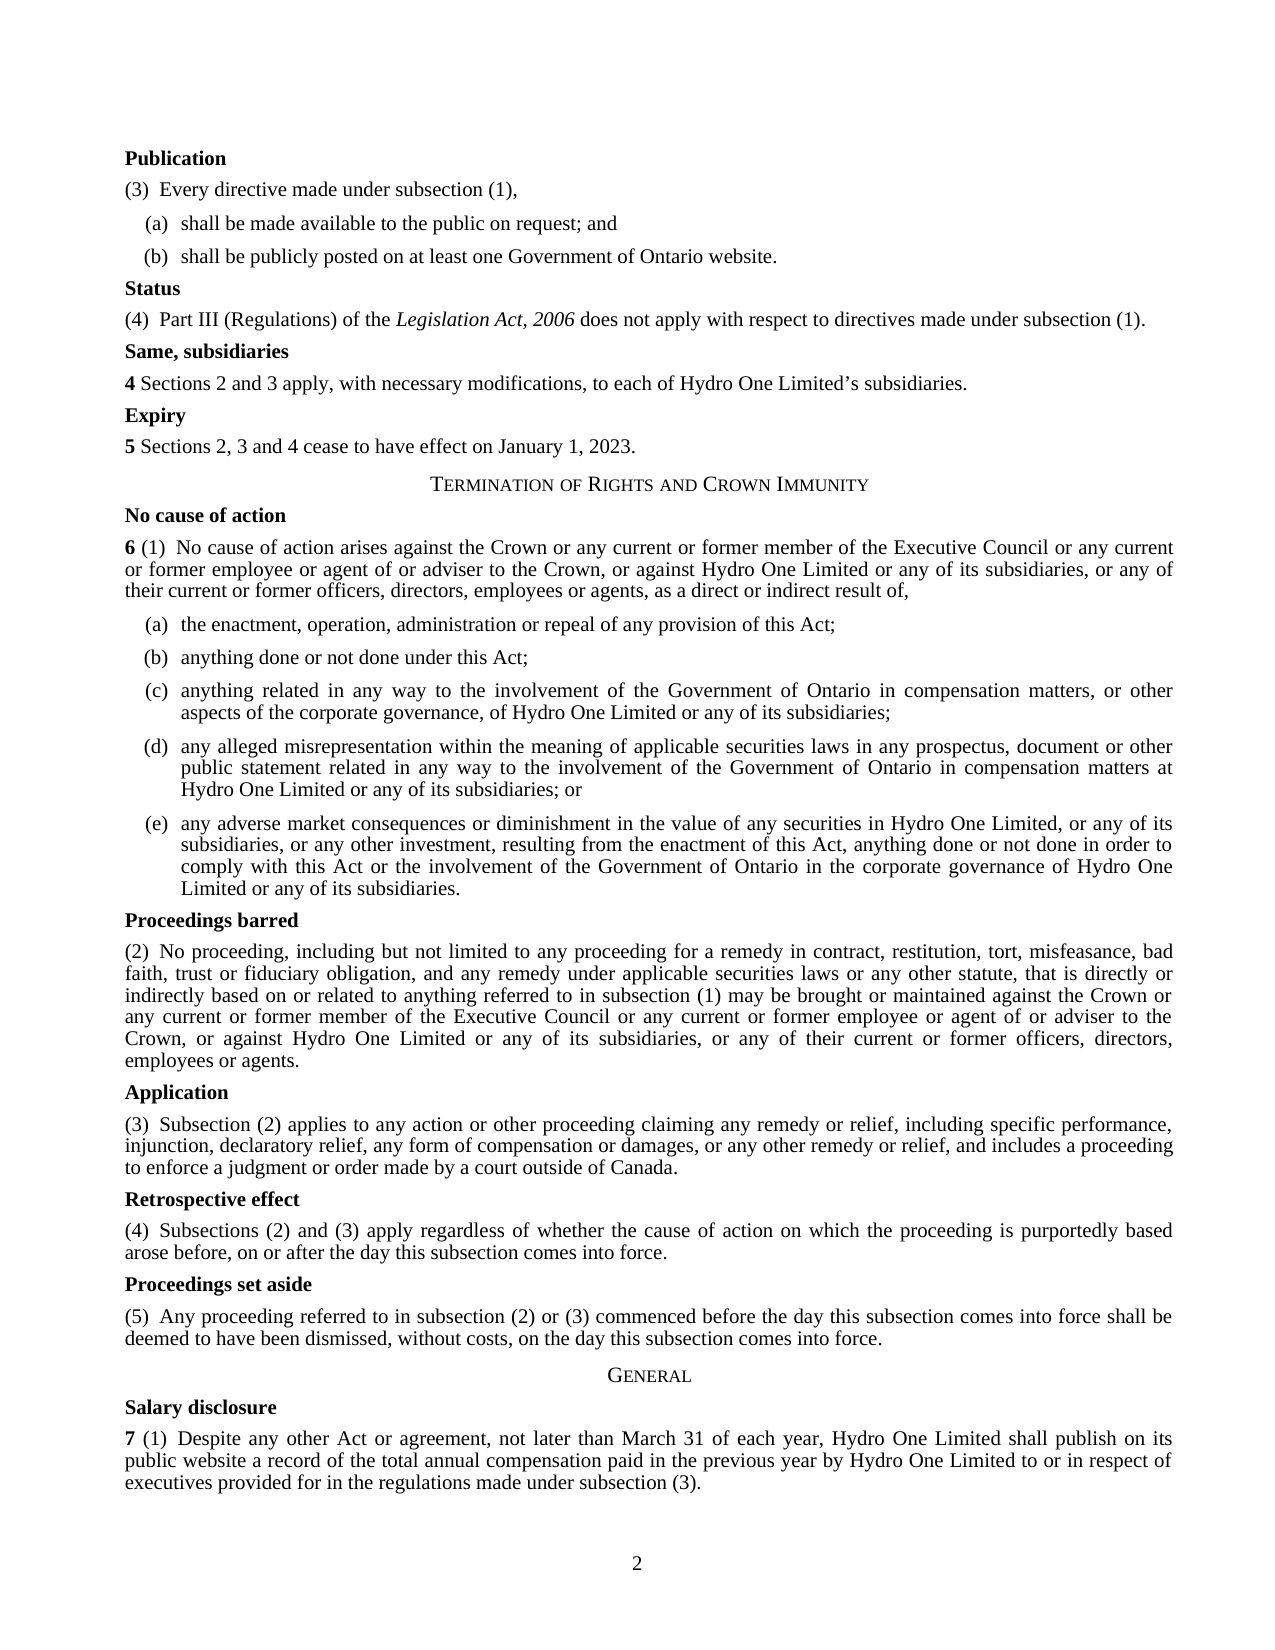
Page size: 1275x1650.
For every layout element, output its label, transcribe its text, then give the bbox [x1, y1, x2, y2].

text 4 Sections 2 and 3 apply, with necessary modifications, to each of Hydro One Limited’s subsidiaries. [124, 373, 1174, 394]
text 5 Sections 2, 3 and 4 cease to have effect on January 1, 2023. [124, 436, 1174, 458]
text Proceedings barred [124, 912, 1174, 931]
text No cause of action [124, 508, 1174, 527]
text 6 (1) No cause of action arises against the Crown or any current or former member of the Executive Council or any current or former employee or agent of or adviser to the Crown, or against Hydro One Limited or any of its subsidiaries, or any of their current or former officers, directors, employees or agents, as a direct or indirect result of, [124, 537, 1174, 602]
text (5) Any proceeding referred to in subsection (2) or (3) commenced before the day this subsection comes into force shall be deemed to have been dismissed, without costs, on the day this subsection comes into force. [124, 1306, 1174, 1349]
text (a) the enactment, operation, administration or repeal of any provision of this Act; [124, 614, 1174, 636]
text (a) shall be made available to the public on request; and [124, 212, 1174, 234]
text (3) Subsection (2) applies to any action or other proceeding claiming any remedy or relief, including specific performance, injunction, declaratory relief, any form of compensation or damages, or any other remedy or relief, and includes a proceeding to enforce a judgment or order made by a court outside of Canada. [124, 1113, 1174, 1179]
text (b) shall be publicly posted on at least one Government of Ontario website. [124, 246, 1174, 268]
text Salary disclosure [124, 1399, 1174, 1418]
text Expiry [124, 407, 1174, 426]
subtitle Termination of Rights and Crown Immunity [124, 473, 1174, 495]
text 7 (1) Despite any other Act or agreement, not later than March 31 of each year, Hydro One Limited shall publish on its public website a record of the total annual compensation paid in the previous year by Hydro One Limited to or in respect of executives provided for in the regulations made under subsection (3). [124, 1428, 1174, 1494]
subtitle General [124, 1365, 1174, 1387]
text Status [124, 280, 1174, 299]
text (2) No proceeding, including but not limited to any proceeding for a remedy in contract, restitution, tort, misfeasance, bad faith, trust or fiduciary obligation, and any remedy under applicable securities laws or any other statute, that is directly or indirectly based on or related to anything referred to in subsection (1) may be brought or maintained against the Crown or any current or former member of the Executive Council or any current or former employee or agent of or adviser to the Crown, or against Hydro One Limited or any of its subsidiaries, or any of their current or former officers, directors, employees or agents. [124, 941, 1174, 1072]
text (4) Subsections (2) and (3) apply regardless of whether the cause of action on which the proceeding is purportedly based arose before, on or after the day this subsection comes into force. [124, 1221, 1174, 1264]
text (4) Part III (Regulations) of the Legislation Act, 2006 does not apply with respect to directives made under subsection (1). [124, 309, 1174, 331]
text (b) anything done or not done under this Act; [124, 647, 1174, 669]
text Publication [124, 150, 1174, 169]
text (e) any adverse market consequences or diminishment in the value of any securities in Hydro One Limited, or any of its subsidiaries, or any other investment, resulting from the enactment of this Act, anything done or not done in order to comply with this Act or the involvement of the Government of Ontario in the corporate governance of Hydro One Limited or any of its subsidiaries. [124, 812, 1174, 899]
text (c) anything related in any way to the involvement of the Government of Ontario in compensation matters, or other aspects of the corporate governance, of Hydro One Limited or any of its subsidiaries; [124, 681, 1174, 724]
text (3) Every directive made under subsection (1), [124, 179, 1174, 201]
text (d) any alleged misrepresentation within the meaning of applicable securities laws in any prospectus, document or other public statement related in any way to the involvement of the Government of Ontario in compensation matters at Hydro One Limited or any of its subsidiaries; or [124, 736, 1174, 801]
text Application [124, 1084, 1174, 1103]
text Proceedings set aside [124, 1277, 1174, 1295]
text Same, subsidiaries [124, 343, 1174, 362]
text Retrospective effect [124, 1191, 1174, 1210]
